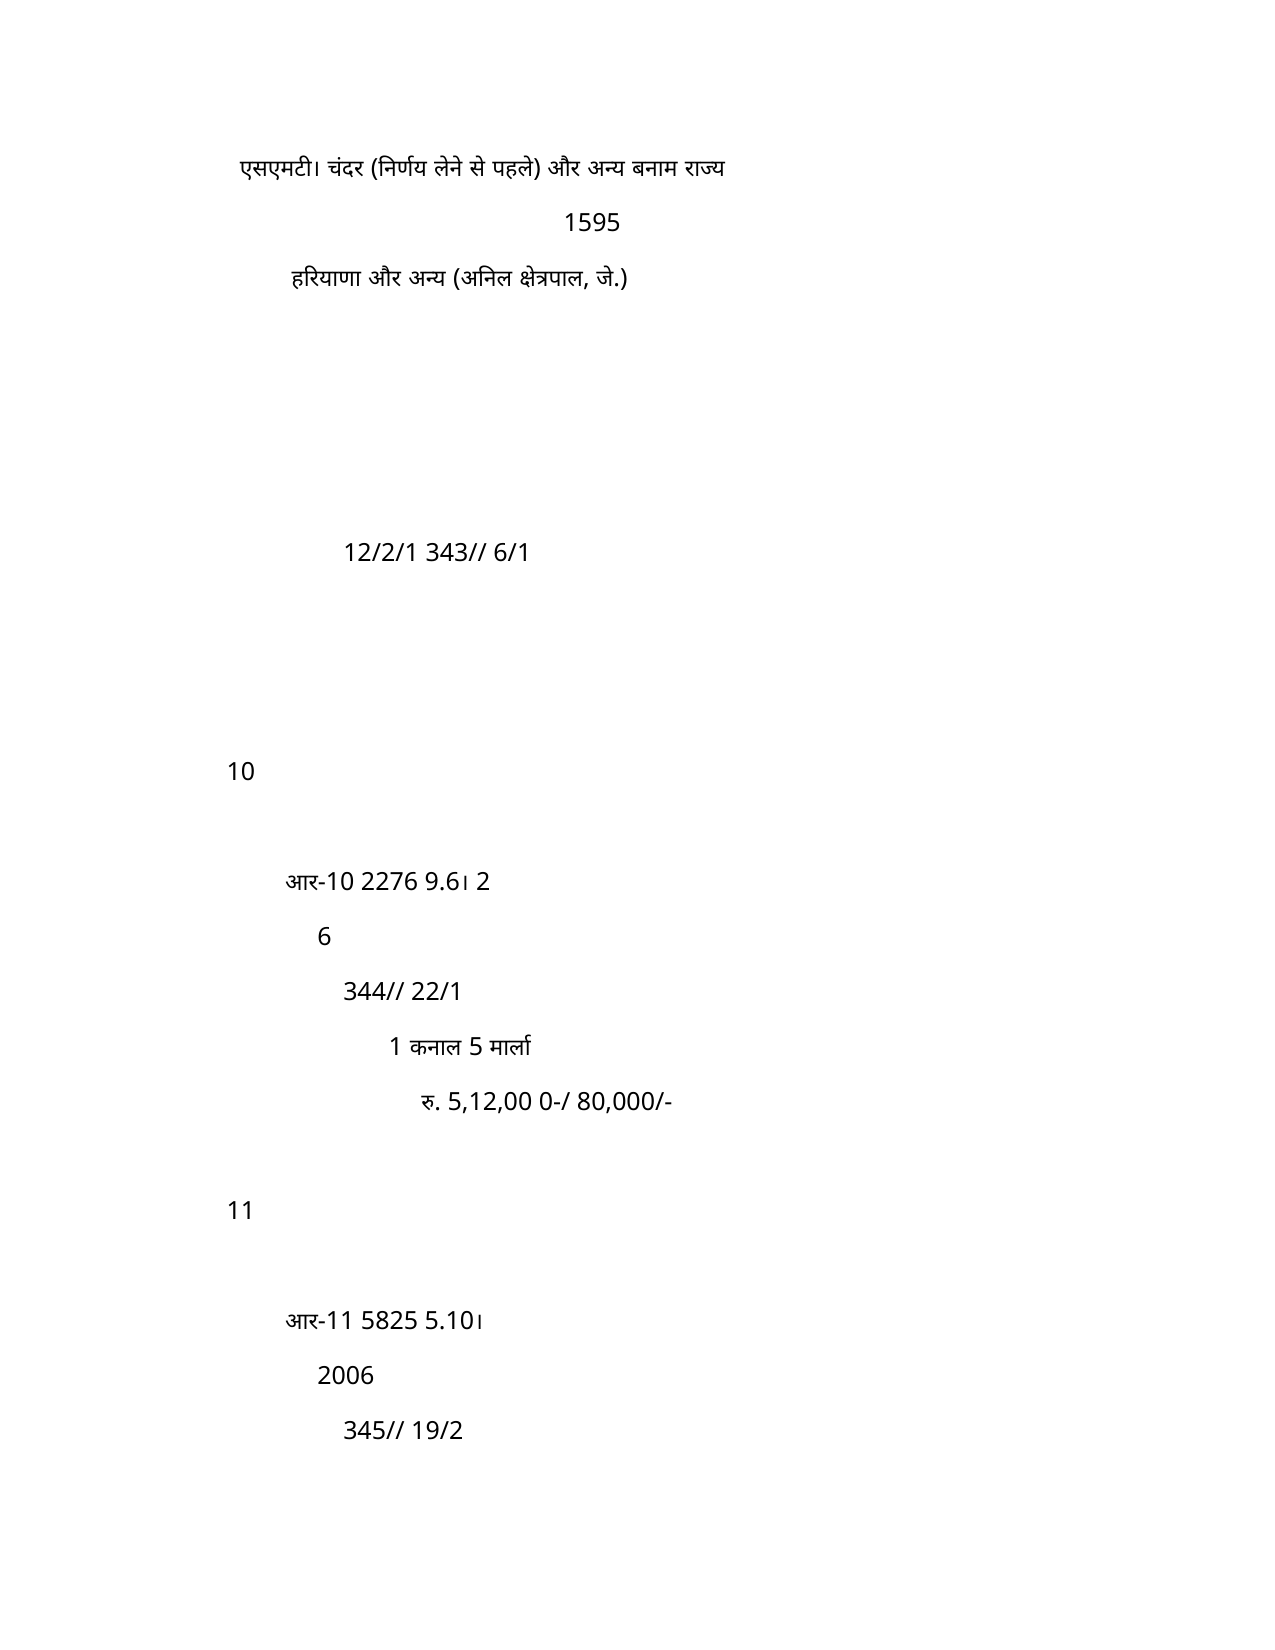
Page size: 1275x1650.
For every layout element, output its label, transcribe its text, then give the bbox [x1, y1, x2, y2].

text 1595 [187, 205, 1087, 239]
text आर-10 2276 9.6। 2 [187, 864, 1087, 898]
text 12/2/1 343// 6/1 [187, 534, 1087, 568]
text आर-11 5825 5.10। [187, 1303, 1087, 1337]
text 345// 19/2 [187, 1413, 1087, 1447]
text 1 कनाल 5 मार्ला [187, 1028, 1087, 1062]
text 11 [187, 1193, 1087, 1227]
text रु. 5,12,00 0-/ 80,000/- [187, 1083, 1087, 1117]
text एसएमटी। चंदर (निर्णय लेने से पहले) और अन्य बनाम राज्य [187, 150, 1087, 184]
text 6 [187, 918, 1087, 953]
text 10 [187, 754, 1087, 788]
text हरियाणा और अन्य (अनिल क्षेत्रपाल, जे.) [187, 260, 1087, 294]
text 344// 22/1 [187, 973, 1087, 1007]
text 2006 [187, 1358, 1087, 1392]
